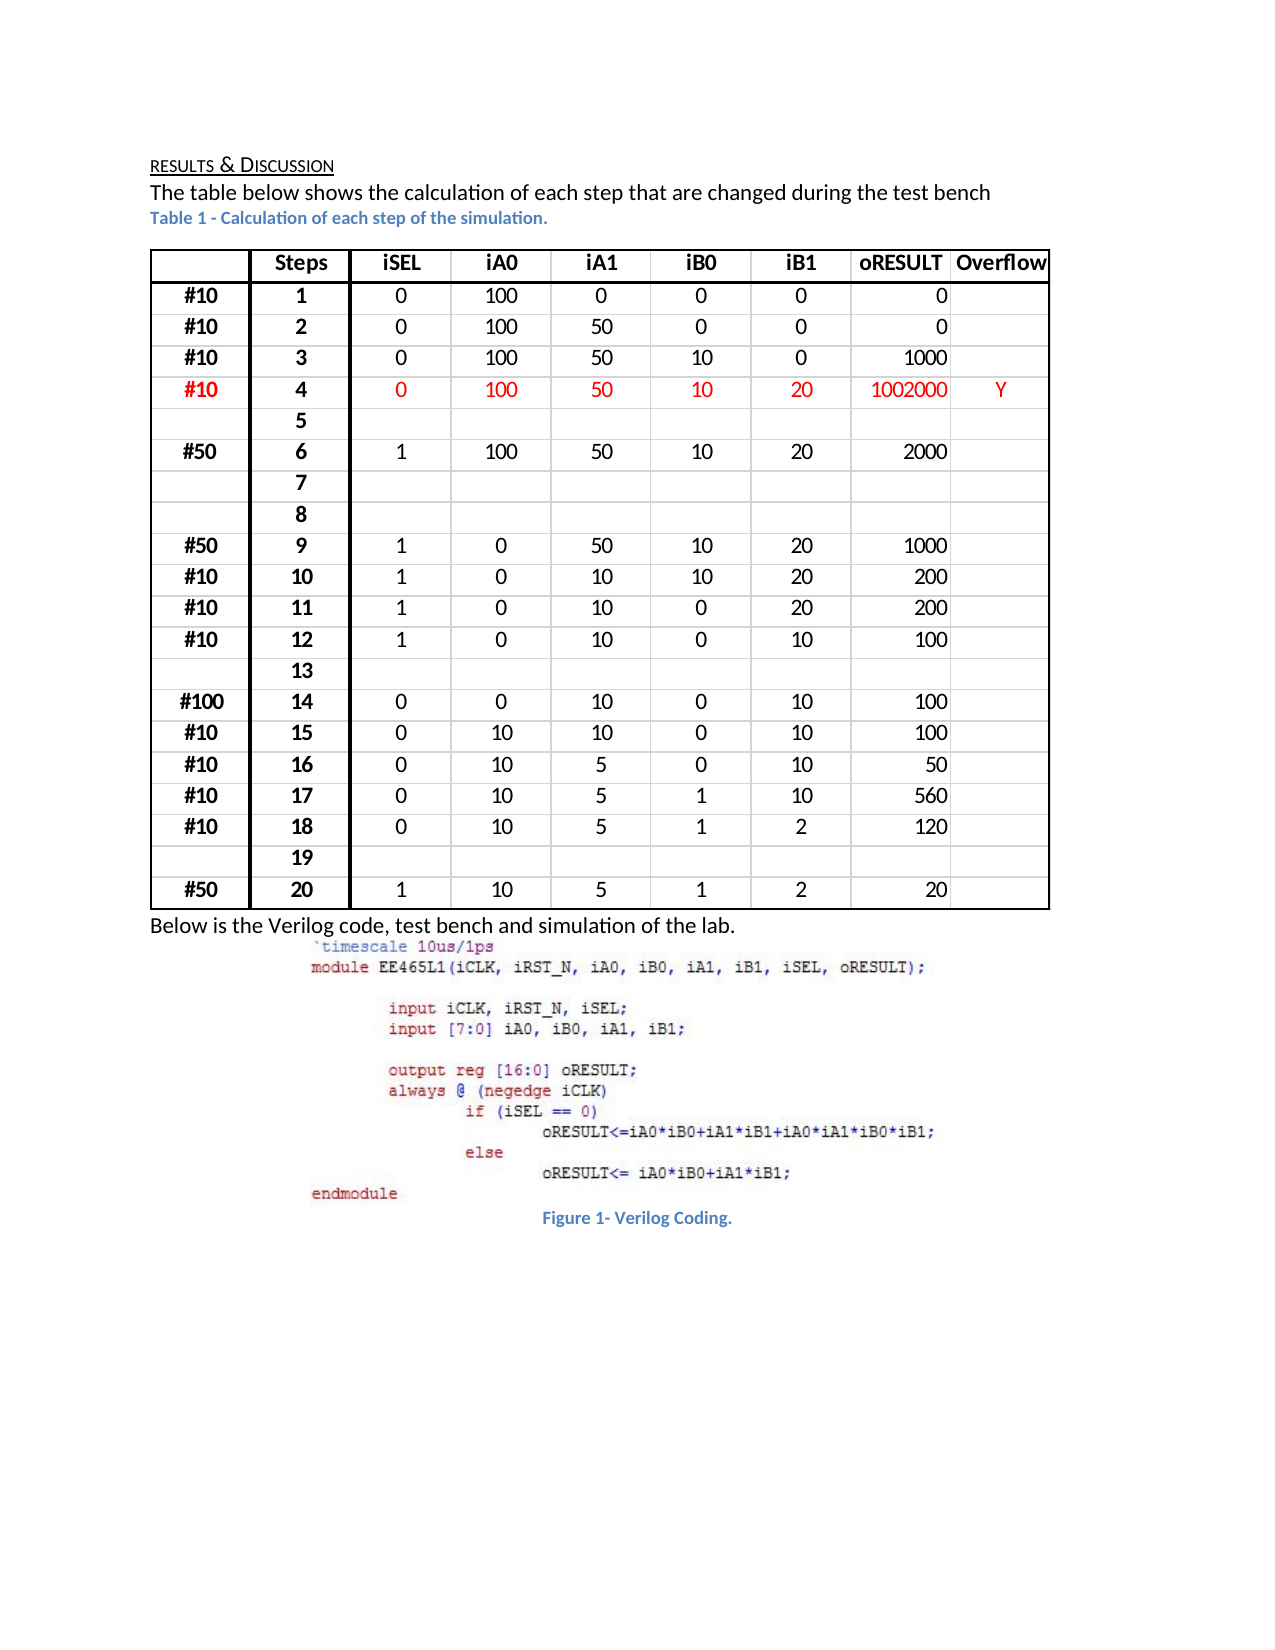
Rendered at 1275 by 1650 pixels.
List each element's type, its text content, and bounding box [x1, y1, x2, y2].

text The table below shows the calculation of each step that are changed during the test bench [150, 178, 1125, 206]
picture [310, 938, 965, 1206]
text results & Discussion [150, 150, 1125, 178]
text Below is the Verilog code, test bench and simulation of the lab. [150, 911, 1125, 939]
